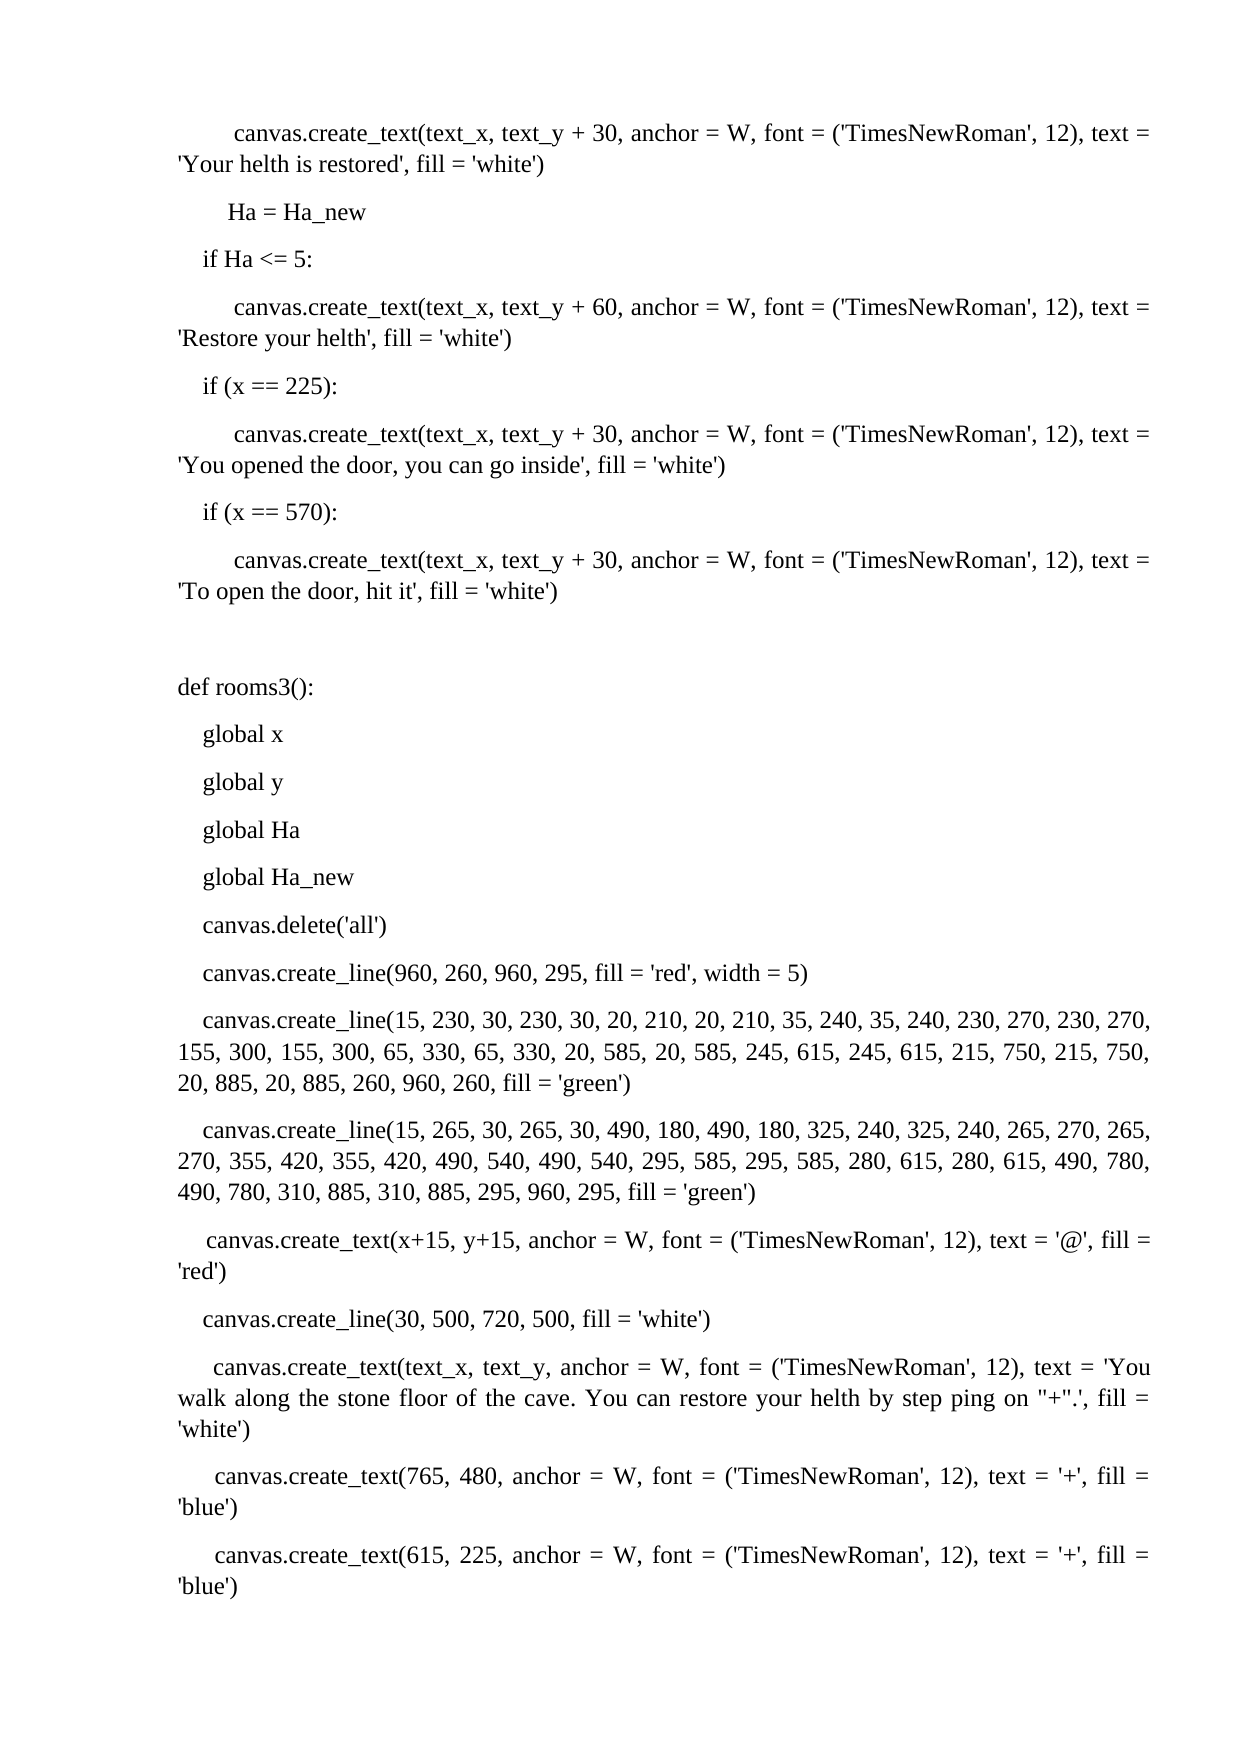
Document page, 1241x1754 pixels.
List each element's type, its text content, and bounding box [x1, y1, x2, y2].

text def rooms3(): [177, 672, 1152, 700]
text canvas.create_line(30, 500, 720, 500, fill = 'white') [177, 1304, 1152, 1333]
text Ha = Ha_new [177, 197, 1152, 226]
text canvas.create_line(15, 230, 30, 230, 30, 20, 210, 20, 210, 35, 240, 35, 240, 230, 270, 230, 270, 155, 300, 155, 300, 65, 330, 65, 330, 20, 585, 20, 585, 245, 615, 245, 615, 215, 750, 215, 750, 20, 885, 20, 885, 260, 960, 260, fill = 'green') [177, 1006, 1152, 1096]
text canvas.create_text(615, 225, anchor = W, font = ('TimesNewRoman', 12), text = '+', fill = 'blue') [177, 1540, 1152, 1600]
text canvas.create_line(15, 265, 30, 265, 30, 490, 180, 490, 180, 325, 240, 325, 240, 265, 270, 265, 270, 355, 420, 355, 420, 490, 540, 490, 540, 295, 585, 295, 585, 280, 615, 280, 615, 490, 780, 490, 780, 310, 885, 310, 885, 295, 960, 295, fill = 'green') [177, 1115, 1152, 1206]
text canvas.create_text(text_x, text_y + 30, anchor = W, font = ('TimesNewRoman', 12), text = 'To open the door, hit it', fill = 'white') [177, 545, 1152, 605]
text canvas.create_text(text_x, text_y + 30, anchor = W, font = ('TimesNewRoman', 12), text = 'You opened the door, you can go inside', fill = 'white') [177, 419, 1152, 478]
text canvas.create_text(x+15, y+15, anchor = W, font = ('TimesNewRoman', 12), text = '@', fill = 'red') [177, 1225, 1152, 1285]
text canvas.create_text(text_x, text_y, anchor = W, font = ('TimesNewRoman', 12), text = 'You walk along the stone floor of the cave. You can restore your helth by step ping on "+".', fill = 'white') [177, 1352, 1152, 1442]
text if (x == 225): [177, 371, 1152, 400]
text global x [177, 719, 1152, 748]
text global y [177, 767, 1152, 796]
text canvas.create_text(765, 480, anchor = W, font = ('TimesNewRoman', 12), text = '+', fill = 'blue') [177, 1461, 1152, 1521]
text global Ha_new [177, 862, 1152, 891]
text if Ha <= 5: [177, 244, 1152, 273]
text canvas.create_text(text_x, text_y + 30, anchor = W, font = ('TimesNewRoman', 12), text = 'Your helth is restored', fill = 'white') [177, 118, 1152, 178]
text global Ha [177, 815, 1152, 843]
text if (x == 570): [177, 497, 1152, 526]
text canvas.delete('all') [177, 910, 1152, 939]
text canvas.create_line(960, 260, 960, 295, fill = 'red', width = 5) [177, 958, 1152, 987]
text canvas.create_text(text_x, text_y + 60, anchor = W, font = ('TimesNewRoman', 12), text = 'Restore your helth', fill = 'white') [177, 292, 1152, 352]
